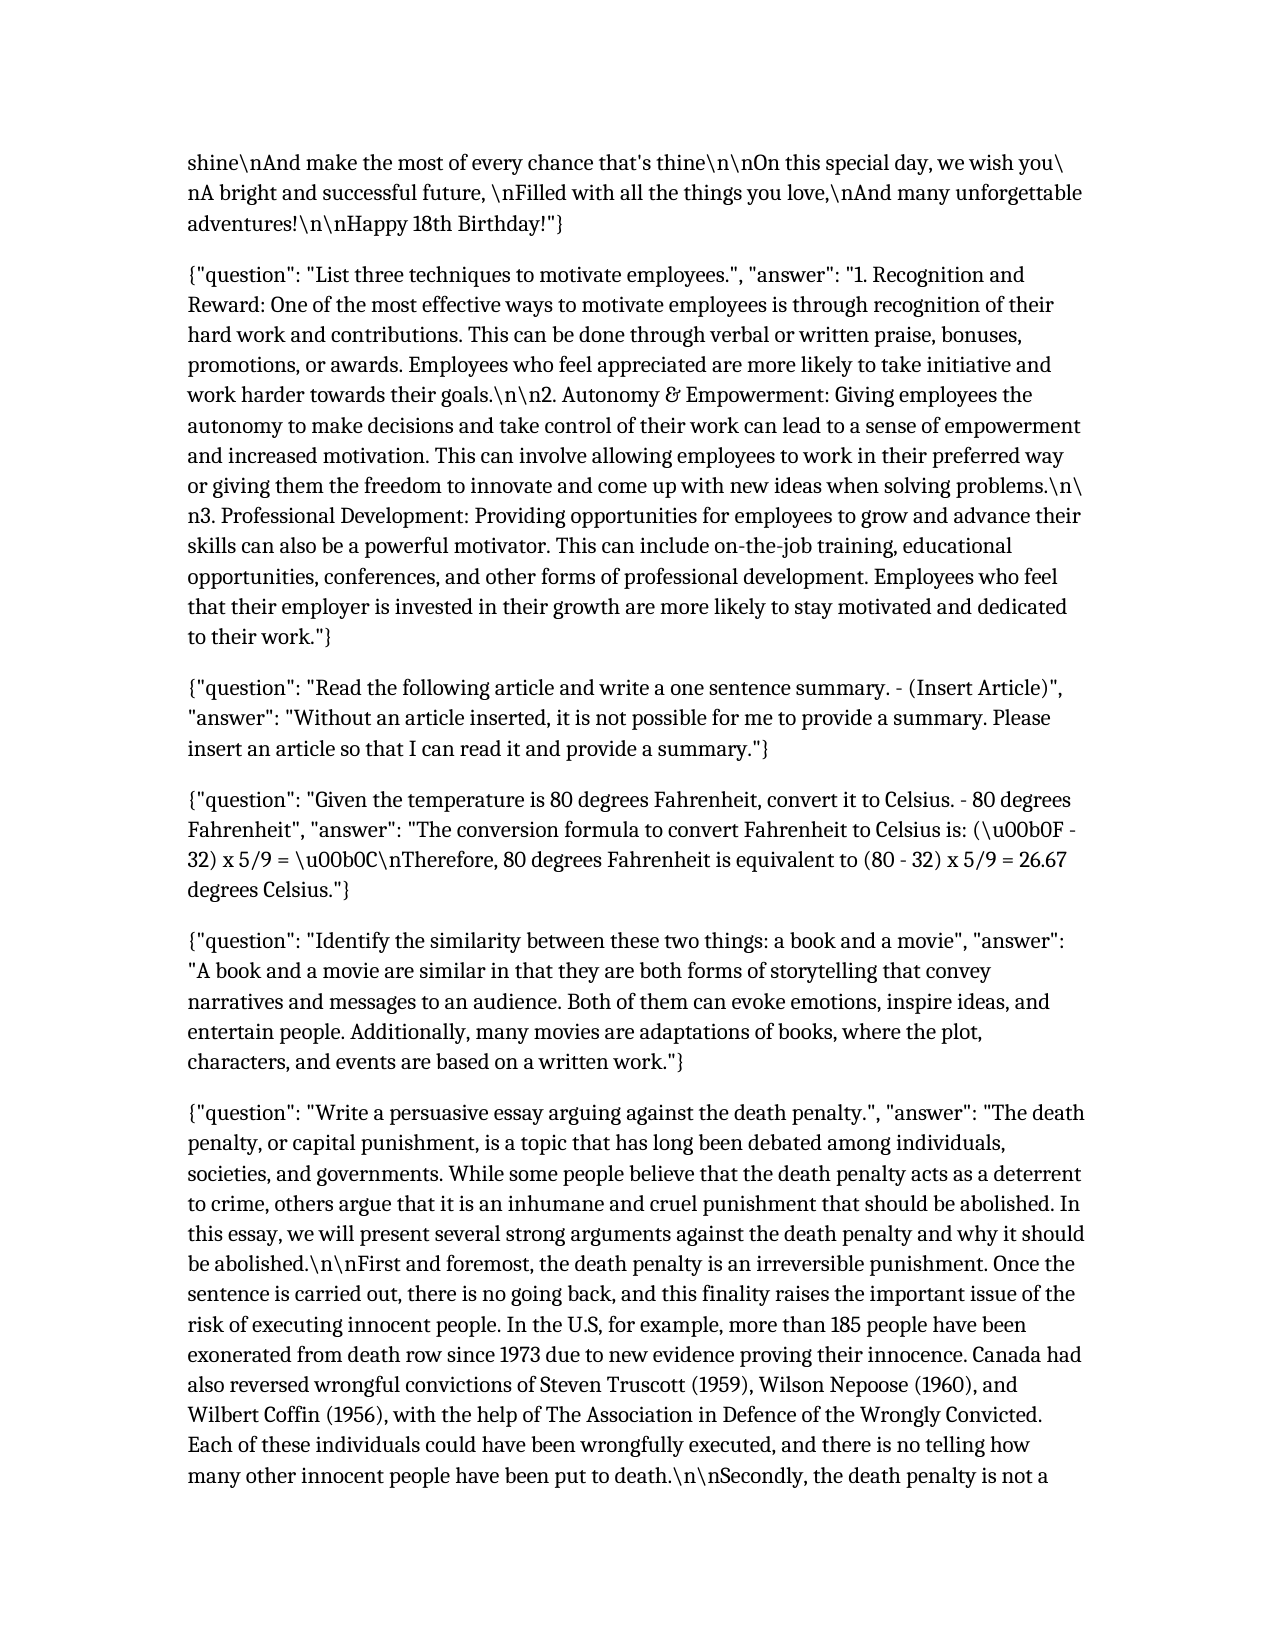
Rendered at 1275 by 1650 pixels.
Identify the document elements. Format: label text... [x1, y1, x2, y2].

text {"question": "Read the following article and write a one sentence summary. - (Insert Article)", "answer": "Without an article inserted, it is not possible for me to provide a summary. Please insert an article so that I can read it and provide a summary."} [187, 675, 1087, 762]
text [187, 1100, 1087, 1489]
text {"question": "Identify the similarity between these two things: a book and a movie", "answer": "A book and a movie are similar in that they are both forms of storytelling that convey narratives and messages to an audience. Both of them can evoke emotions, inspire ideas, and entertain people. Additionally, many movies are adaptations of books, where the plot, characters, and events are based on a written work."} [187, 928, 1087, 1075]
text {"question": "Given the temperature is 80 degrees Fahrenheit, convert it to Celsius. - 80 degrees Fahrenheit", "answer": "The conversion formula to convert Fahrenheit to Celsius is: (\u00b0F - 32) x 5/9 = \u00b0C\nTherefore, 80 degrees Fahrenheit is equivalent to (80 - 32) x 5/9 = 26.67 degrees Celsius."} [187, 786, 1087, 903]
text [187, 150, 1087, 237]
text {"question": "List three techniques to motivate employees.", "answer": "1. Recognition and Reward: One of the most effective ways to motivate employees is through recognition of their hard work and contributions. This can be done through verbal or written praise, bonuses, promotions, or awards. Employees who feel appreciated are more likely to take initiative and work harder towards their goals.\n\n2. Autonomy & Empowerment: Giving employees the autonomy to make decisions and take control of their work can lead to a sense of empowerment and increased motivation. This can involve allowing employees to work in their preferred way or giving them the freedom to innovate and come up with new ideas when solving problems.\n\n3. Professional Development: Providing opportunities for employees to grow and advance their skills can also be a powerful motivator. This can include on-the-job training, educational opportunities, conferences, and other forms of professional development. Employees who feel that their employer is invested in their growth are more likely to stay motivated and dedicated to their work."} [187, 261, 1087, 650]
